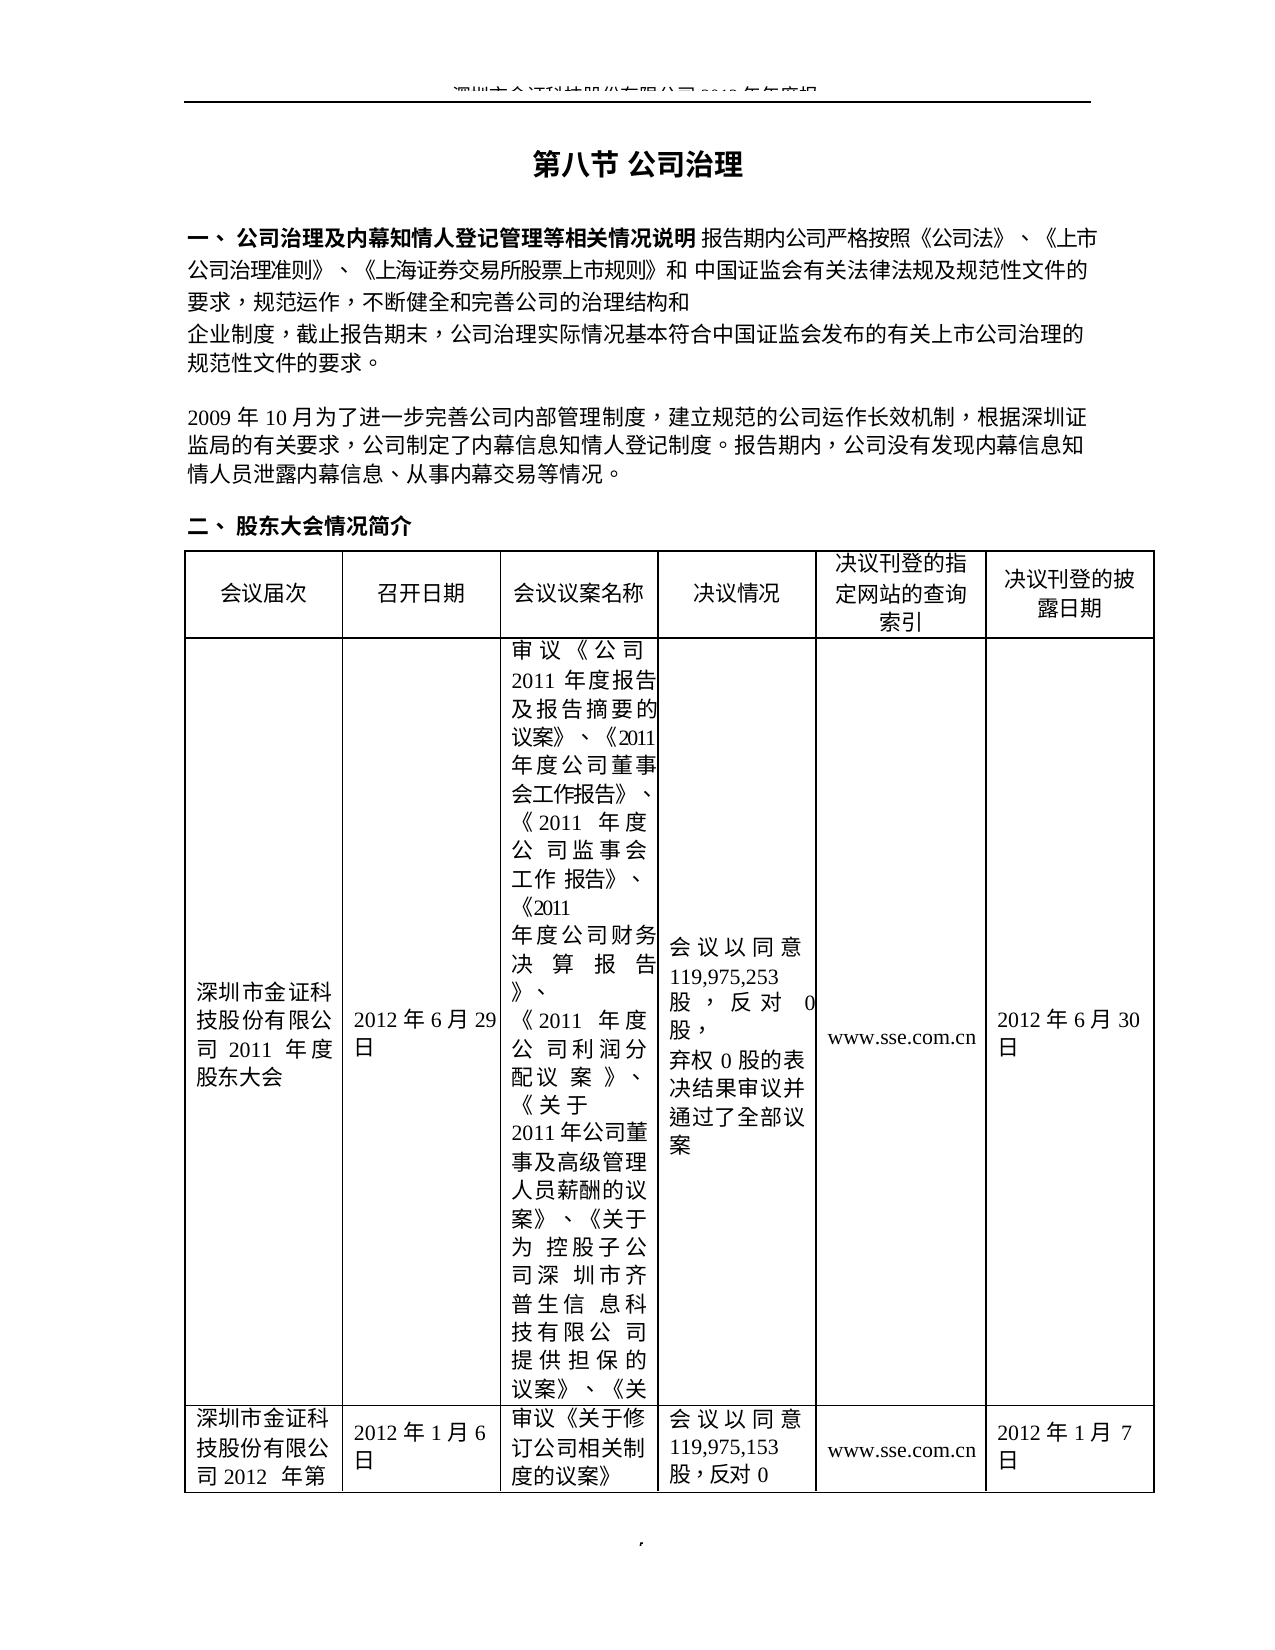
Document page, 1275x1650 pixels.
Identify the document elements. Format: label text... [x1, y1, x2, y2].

subtitle 二、 股东大会情况简介 [187, 511, 703, 541]
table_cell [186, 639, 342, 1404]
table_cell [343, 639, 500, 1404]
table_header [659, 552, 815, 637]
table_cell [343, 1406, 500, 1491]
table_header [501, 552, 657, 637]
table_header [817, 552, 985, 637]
text 2009 年 10 月为了进一步完善公司内部管理制度，建立规范的公司运作长效机制，根据深圳证 监局的有关要求，公司制定了内幕信息知情人登记制度。报告期内，公司没有发现内幕信息知 情人员泄露内幕信息、从事内幕交易等情况。 [187, 403, 1088, 488]
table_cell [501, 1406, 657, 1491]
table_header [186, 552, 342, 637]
text 一、 公司治理及内幕知情人登记管理等相关情况说明 报告期内公司严格按照《公司法》、《上市公司治理准则》、《上海证券交易所股票上市规则》和 中国证监会有关法律法规及规范性文件的要求，规范运作，不断健全和完善公司的治理结构和 [187, 223, 1099, 317]
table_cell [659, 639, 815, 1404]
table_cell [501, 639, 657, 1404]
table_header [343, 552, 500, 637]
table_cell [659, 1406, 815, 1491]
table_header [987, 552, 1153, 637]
text 企业制度，截止报告期末，公司治理实际情况基本符合中国证监会发布的有关上市公司治理的 规范性文件的要求。 [187, 320, 1099, 377]
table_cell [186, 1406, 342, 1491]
subtitle 第八节 公司治理 [526, 144, 750, 184]
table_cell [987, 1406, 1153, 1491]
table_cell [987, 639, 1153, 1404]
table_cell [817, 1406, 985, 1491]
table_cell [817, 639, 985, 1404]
